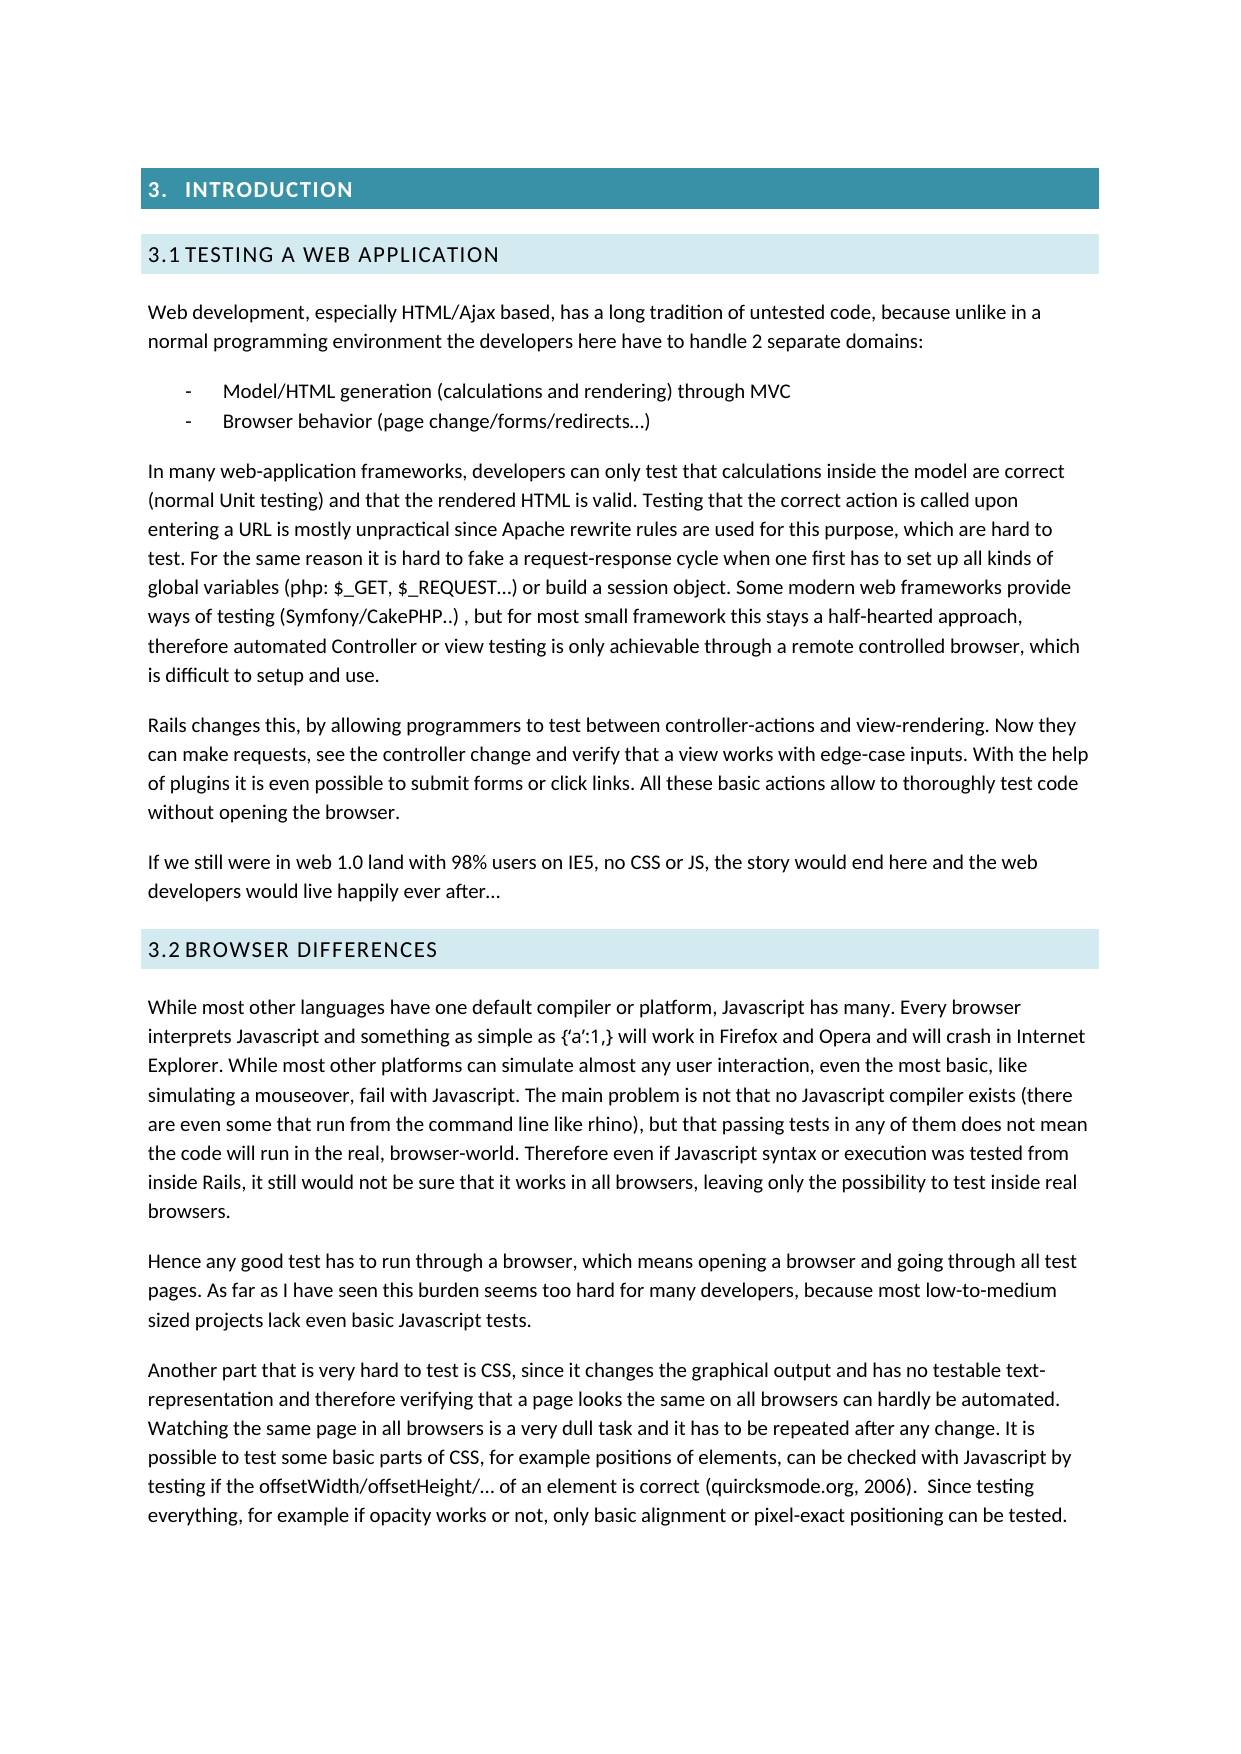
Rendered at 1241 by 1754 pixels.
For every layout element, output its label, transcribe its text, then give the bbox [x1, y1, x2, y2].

subtitle Browser differences [148, 935, 1093, 963]
subtitle Introduction [148, 175, 1093, 203]
text Web development, especially HTML/Ajax based, has a long tradition of untested code, because unlike in a normal programming environment the developers here have to handle 2 separate domains: [148, 299, 1093, 354]
text Rails changes this, by allowing programmers to test between controller-actions and view-rendering. Now they can make requests, see the controller change and verify that a view works with edge-case inputs. With the help of plugins it is even possible to submit forms or click links. All these basic actions allow to thoroughly test code without opening the browser. [148, 712, 1093, 825]
list Browser behavior (page change/forms/redirects…) [185, 408, 1093, 433]
list Model/HTML generation (calculations and rendering) through MVC [185, 379, 1093, 404]
text In many web-application frameworks, developers can only test that calculations inside the model are correct (normal Unit testing) and that the rendered HTML is valid. Testing that the correct action is called upon entering a URL is mostly unpractical since Apache rewrite rules are used for this purpose, which are hard to test. For the same reason it is hard to fake a request-response cycle when one first has to set up all kinds of global variables (php: $_GET, $_REQUEST…) or build a session object. Some modern web frameworks provide ways of testing (Symfony/CakePHP..) , but for most small framework this stays a half-hearted approach, therefore automated Controller or view testing is only achievable through a remote controlled browser, which is difficult to setup and use. [148, 458, 1093, 687]
subtitle Testing a web application [148, 240, 1093, 268]
text If we still were in web 1.0 land with 98% users on IE5, no CSS or JS, the story would end here and the web developers would live happily ever after… [148, 849, 1093, 904]
text While most other languages have one default compiler or platform, Javascript has many. Every browser interprets Javascript and something as simple as {‘a’:1,} will work in Firefox and Opera and will crash in Internet Explorer. While most other platforms can simulate almost any user interaction, even the most basic, like simulating a mouseover, fail with Javascript. The main problem is not that no Javascript compiler exists (there are even some that run from the command line like rhino), but that passing tests in any of them does not mean the code will run in the real, browser-world. Therefore even if Javascript syntax or execution was tested from inside Rails, it still would not be sure that it works in all browsers, leaving only the possibility to test inside real browsers. [148, 994, 1093, 1224]
text Hence any good test has to run through a browser, which means opening a browser and going through all test pages. As far as I have seen this burden seems too hard for many developers, because most low-to-medium sized projects lack even basic Javascript tests. [148, 1248, 1093, 1332]
text Another part that is very hard to test is CSS, since it changes the graphical output and has no testable text-representation and therefore verifying that a page looks the same on all browsers can hardly be automated. Watching the same page in all browsers is a very dull task and it has to be repeated after any change. It is possible to test some basic parts of CSS, for example positions of elements, can be checked with Javascript by testing if the offsetWidth/offsetHeight/… of an element is correct . Since testing everything, for example if opacity works or not, only basic alignment or pixel-exact positioning can be tested. [148, 1357, 1093, 1528]
